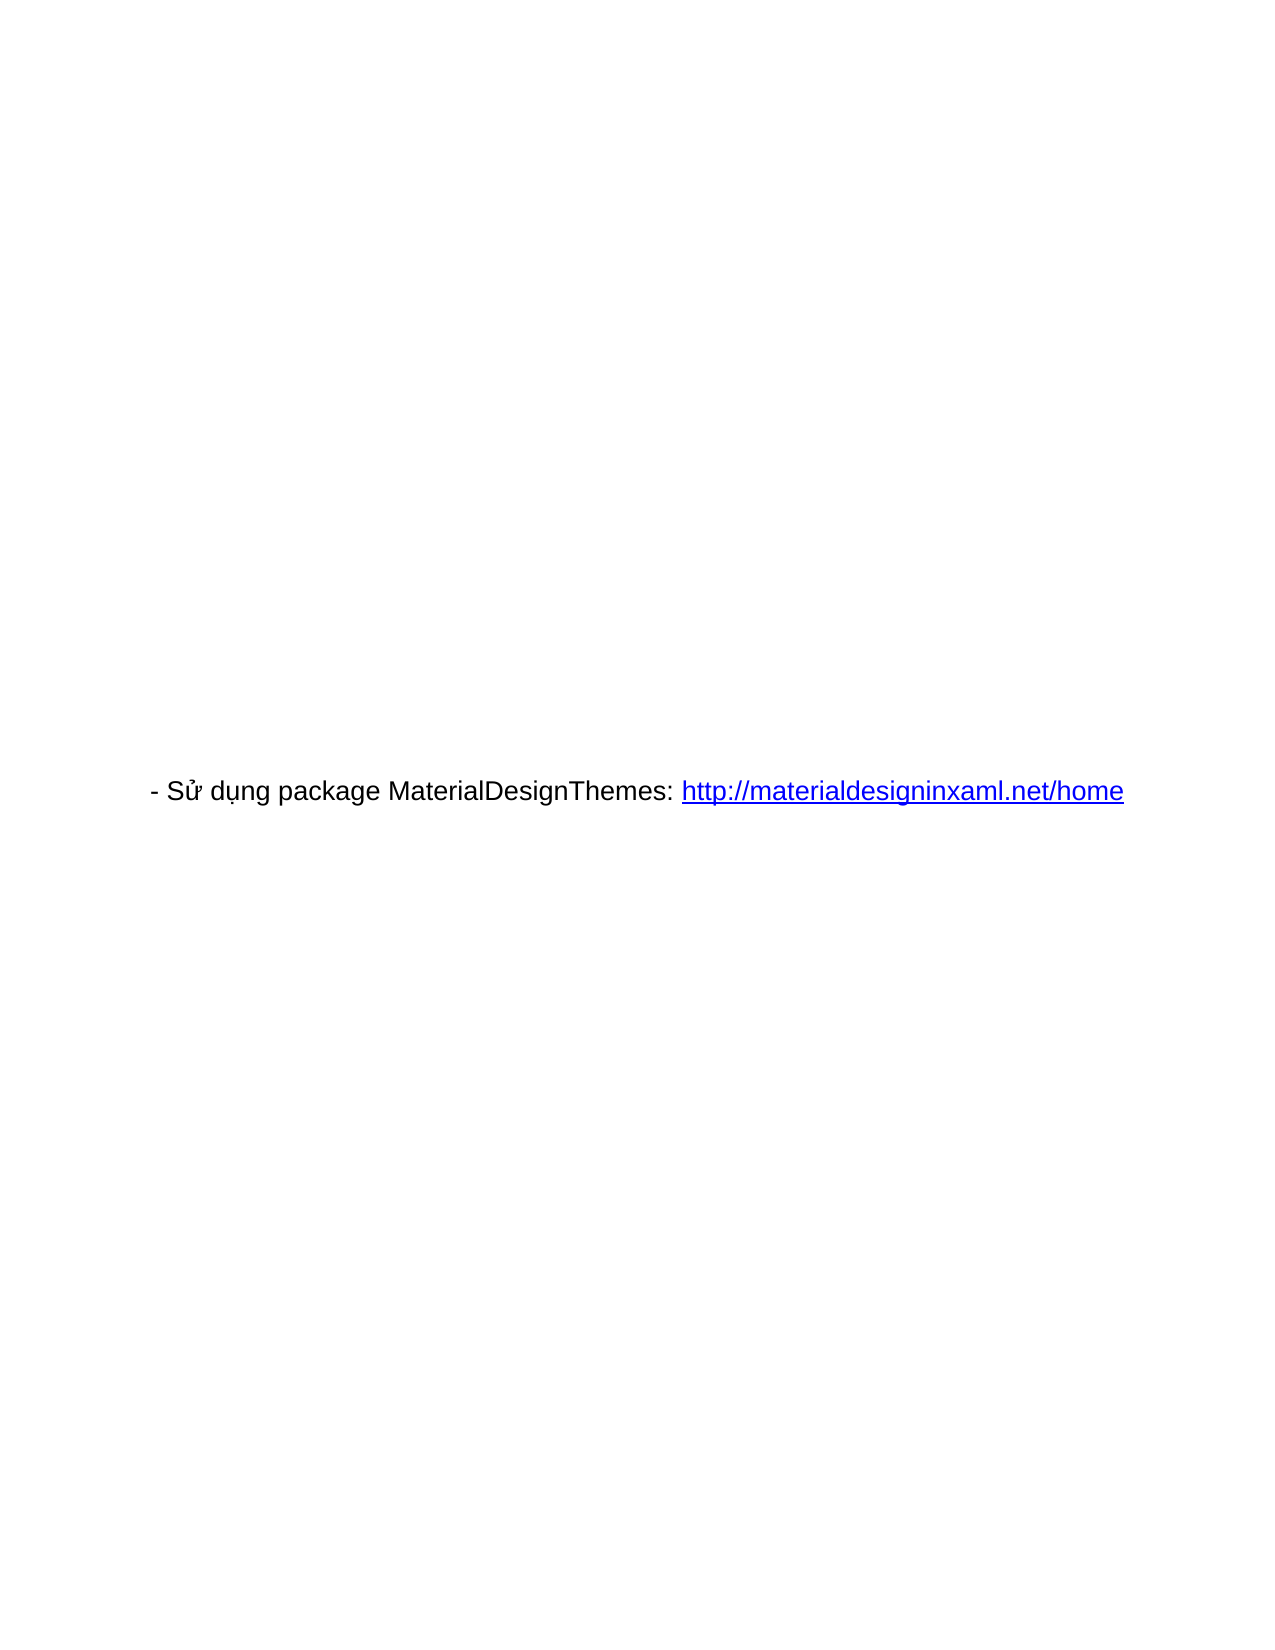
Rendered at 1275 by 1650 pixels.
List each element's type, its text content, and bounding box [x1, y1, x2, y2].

text - Sử dụng package MaterialDesignThemes: http://materialdesigninxaml.net/home [150, 775, 1125, 806]
